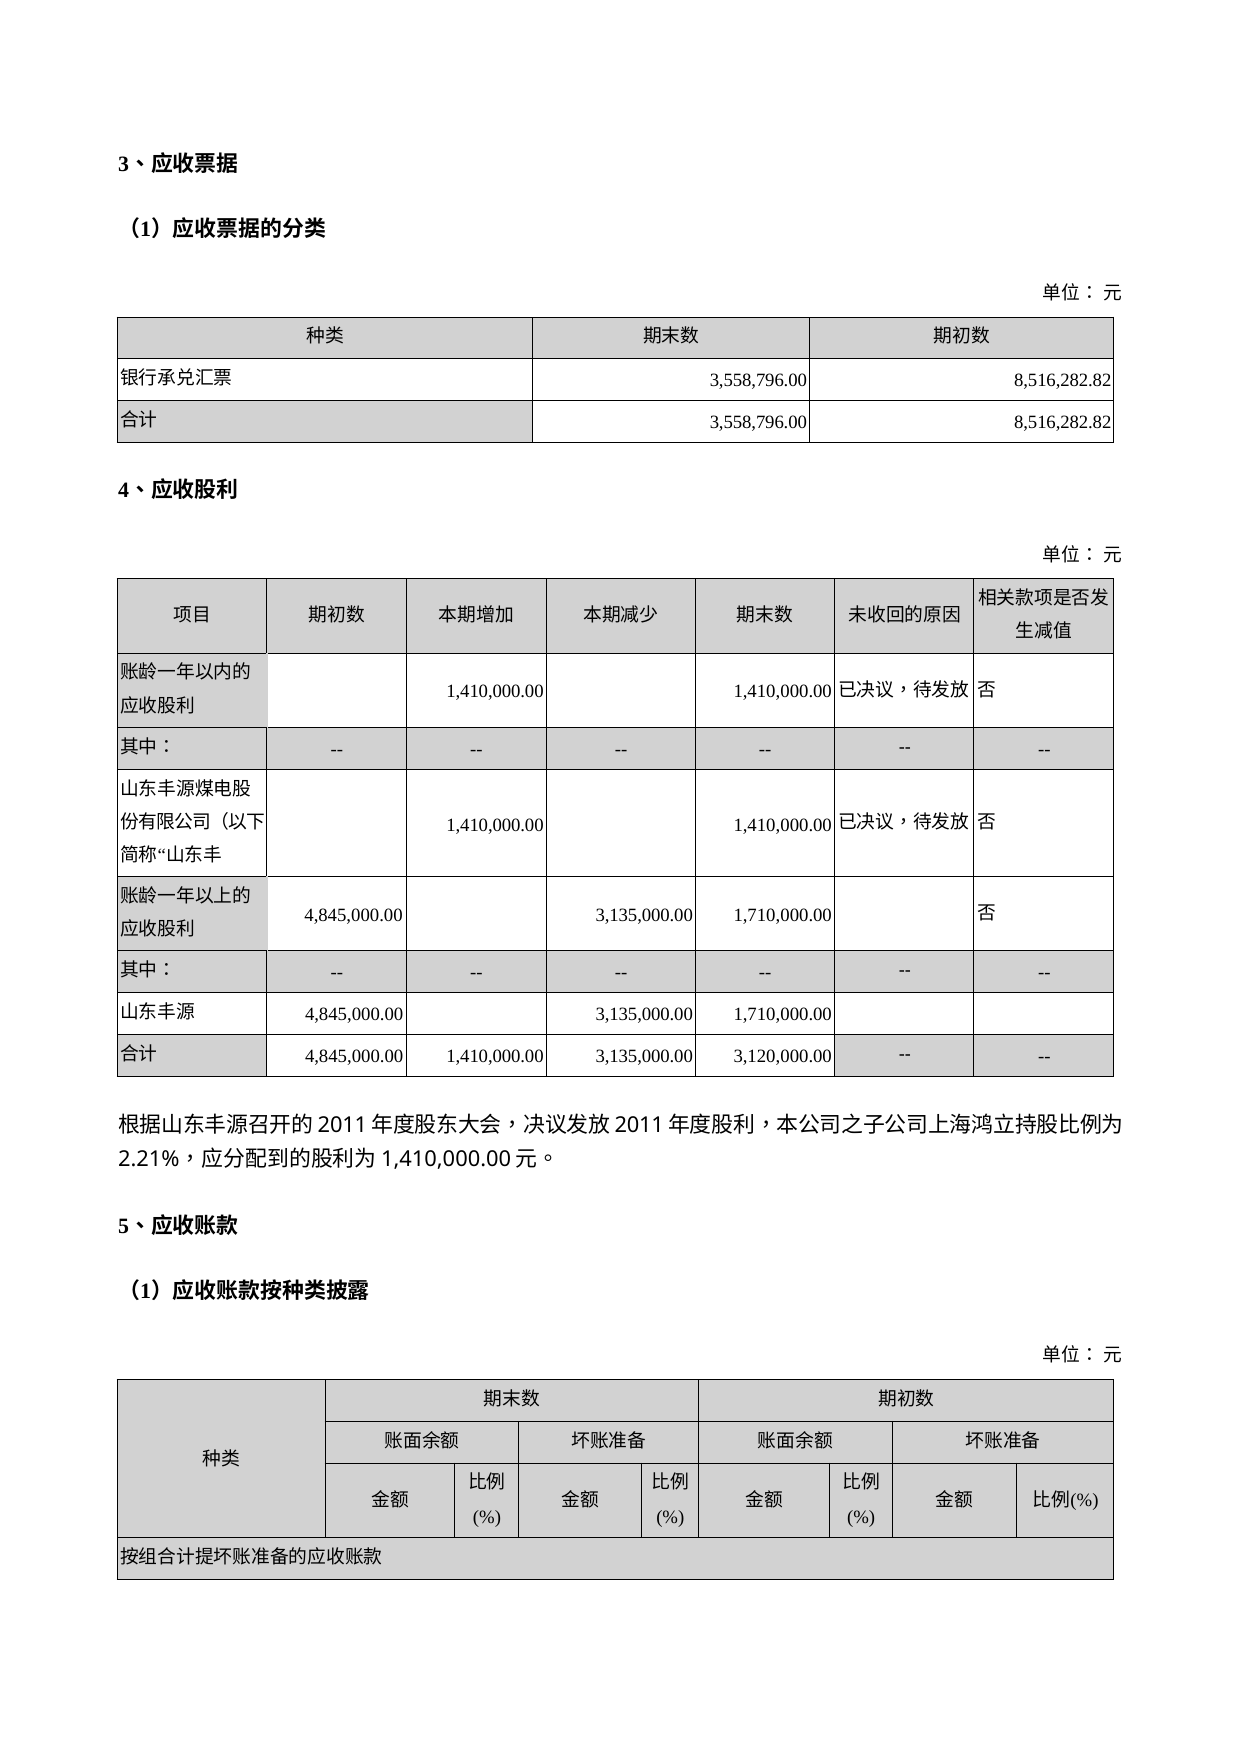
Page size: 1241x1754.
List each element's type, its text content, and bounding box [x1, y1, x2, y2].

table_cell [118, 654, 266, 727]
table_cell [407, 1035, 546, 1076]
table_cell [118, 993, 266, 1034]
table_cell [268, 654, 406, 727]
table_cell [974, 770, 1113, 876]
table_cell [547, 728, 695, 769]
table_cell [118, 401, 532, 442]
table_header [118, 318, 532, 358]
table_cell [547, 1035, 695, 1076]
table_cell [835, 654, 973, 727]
subtitle 3、应收票据 [118, 148, 1138, 177]
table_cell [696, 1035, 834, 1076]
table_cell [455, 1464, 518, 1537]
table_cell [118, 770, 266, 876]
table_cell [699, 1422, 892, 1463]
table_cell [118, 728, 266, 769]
text 根据山东丰源召开的2011年度股东大会，决议发放2011年度股利，本公司之子公司上海鸿立持股比例为 2.21%，应分配到的股利为1,410,000.00元。 [118, 1109, 1138, 1173]
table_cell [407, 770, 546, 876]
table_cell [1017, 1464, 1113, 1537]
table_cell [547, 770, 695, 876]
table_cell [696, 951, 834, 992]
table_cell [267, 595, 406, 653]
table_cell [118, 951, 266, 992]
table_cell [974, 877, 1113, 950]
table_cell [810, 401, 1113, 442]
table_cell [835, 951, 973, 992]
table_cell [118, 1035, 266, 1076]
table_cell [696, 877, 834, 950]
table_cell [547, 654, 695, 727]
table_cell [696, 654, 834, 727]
subtitle （1）应收票据的分类 [118, 213, 1138, 242]
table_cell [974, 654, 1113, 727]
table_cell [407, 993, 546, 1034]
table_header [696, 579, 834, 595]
text 单位： 元 [102, 1342, 1122, 1367]
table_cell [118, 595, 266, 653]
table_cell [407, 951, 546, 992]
text 单位： 元 [102, 541, 1122, 567]
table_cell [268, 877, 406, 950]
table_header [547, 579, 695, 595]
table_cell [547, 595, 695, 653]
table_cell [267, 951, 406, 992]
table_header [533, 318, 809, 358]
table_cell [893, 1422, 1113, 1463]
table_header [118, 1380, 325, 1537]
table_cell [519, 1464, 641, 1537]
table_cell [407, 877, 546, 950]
text 单位： 元 [102, 279, 1122, 305]
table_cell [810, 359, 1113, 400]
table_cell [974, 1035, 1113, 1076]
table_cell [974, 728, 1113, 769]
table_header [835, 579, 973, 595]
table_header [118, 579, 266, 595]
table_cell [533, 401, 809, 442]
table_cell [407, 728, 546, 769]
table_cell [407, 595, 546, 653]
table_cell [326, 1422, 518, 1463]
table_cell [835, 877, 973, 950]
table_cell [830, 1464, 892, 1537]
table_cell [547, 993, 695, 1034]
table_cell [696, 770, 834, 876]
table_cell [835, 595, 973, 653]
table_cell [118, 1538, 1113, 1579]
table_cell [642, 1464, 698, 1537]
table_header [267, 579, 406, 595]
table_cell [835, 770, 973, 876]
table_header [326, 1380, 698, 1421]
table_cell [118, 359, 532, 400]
subtitle （1）应收账款按种类披露 [118, 1274, 1138, 1304]
subtitle 4、应收股利 [118, 474, 1138, 504]
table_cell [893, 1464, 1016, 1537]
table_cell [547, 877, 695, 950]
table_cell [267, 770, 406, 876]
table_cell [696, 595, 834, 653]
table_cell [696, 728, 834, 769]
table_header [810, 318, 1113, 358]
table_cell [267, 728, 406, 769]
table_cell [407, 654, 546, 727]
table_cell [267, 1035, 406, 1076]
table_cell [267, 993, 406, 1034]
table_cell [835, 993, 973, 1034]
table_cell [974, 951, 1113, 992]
subtitle 5、应收账款 [118, 1210, 1138, 1240]
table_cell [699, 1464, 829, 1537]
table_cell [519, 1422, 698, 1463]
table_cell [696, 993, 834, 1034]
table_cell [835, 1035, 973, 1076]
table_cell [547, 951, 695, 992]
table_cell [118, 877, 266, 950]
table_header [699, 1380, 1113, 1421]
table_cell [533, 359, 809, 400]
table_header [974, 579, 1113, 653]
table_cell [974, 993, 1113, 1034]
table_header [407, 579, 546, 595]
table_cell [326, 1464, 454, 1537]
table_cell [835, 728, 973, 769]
